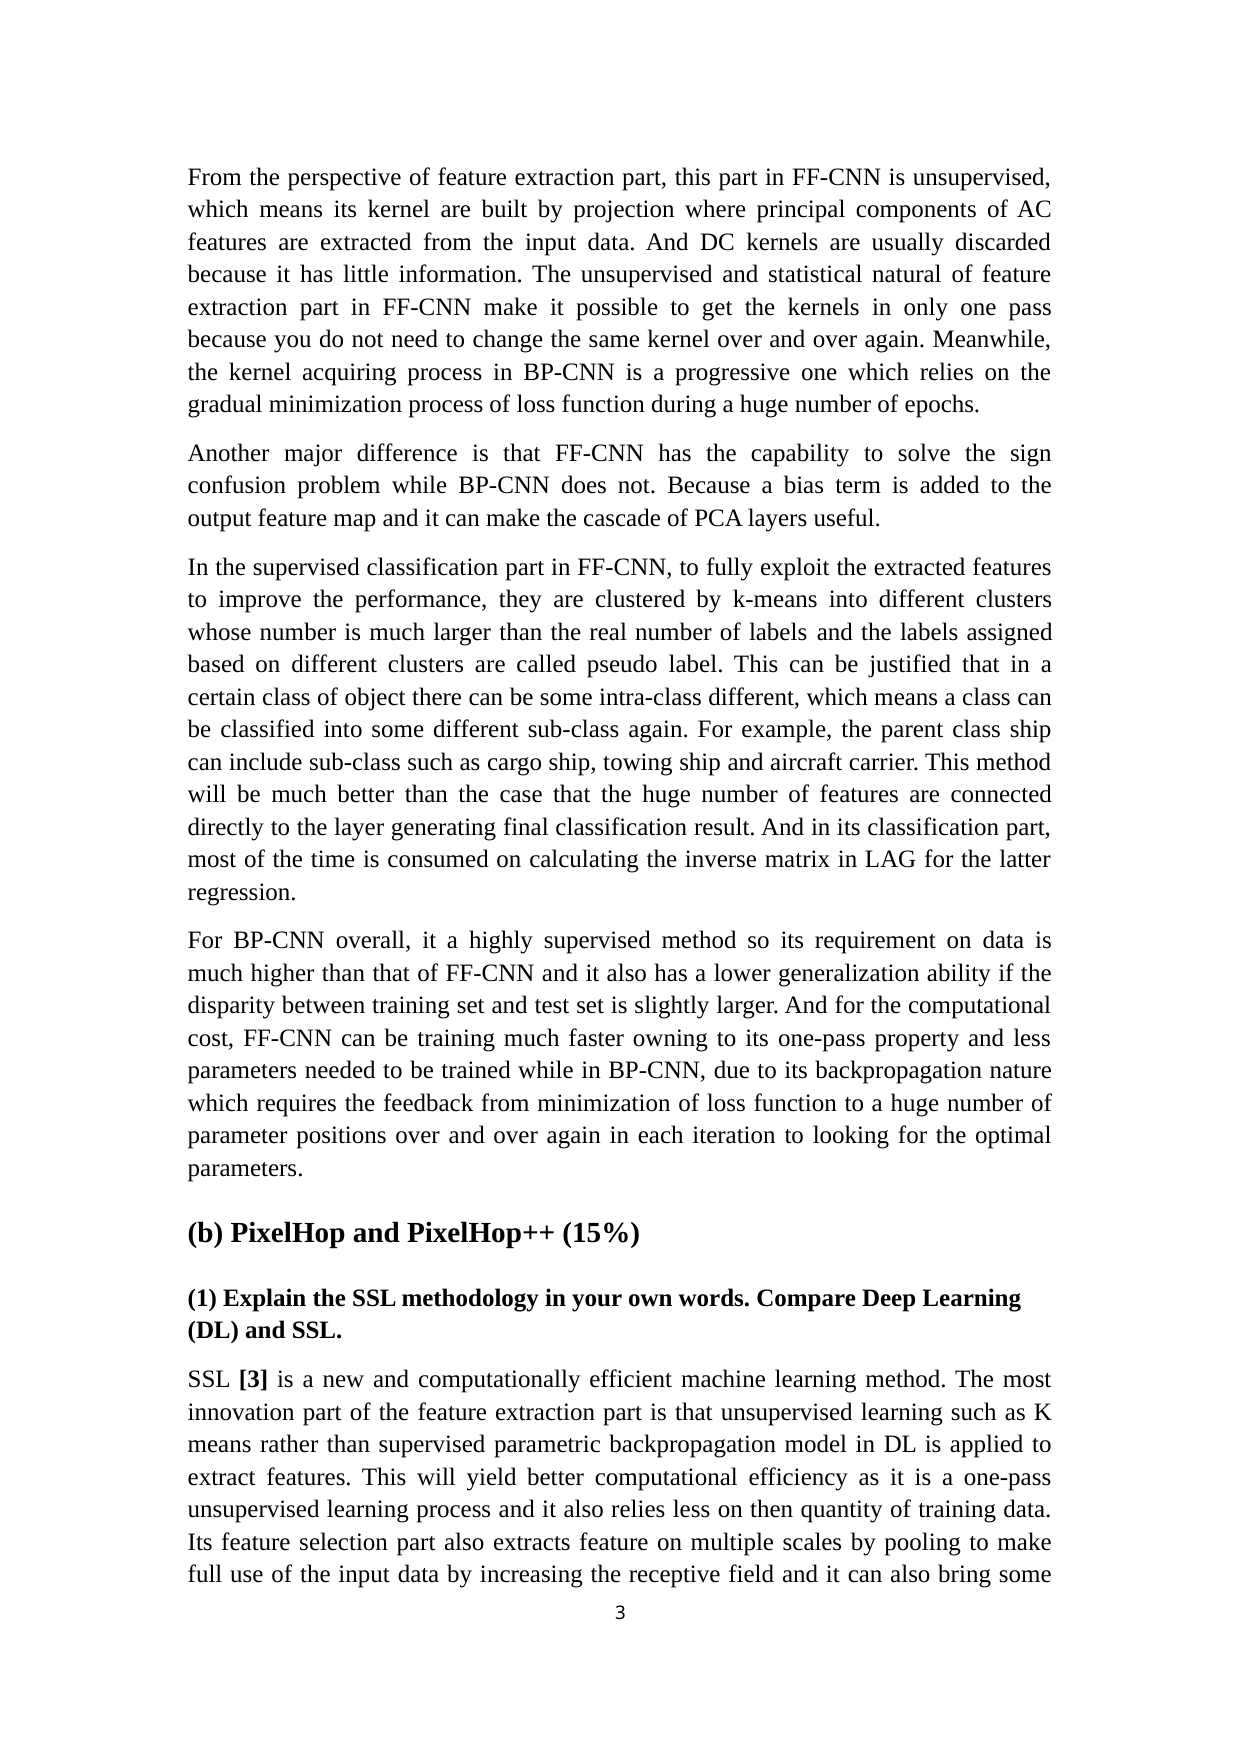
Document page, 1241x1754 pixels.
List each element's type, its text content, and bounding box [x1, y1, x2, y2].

text In the supervised classification part in FF-CNN, to fully exploit the extracted features to improve the performance, they are clustered by k-means into different clusters whose number is much larger than the real number of labels and the labels assigned based on different clusters are called pseudo label. This can be justified that in a certain class of object there can be some intra-class different, which means a class can be classified into some different sub-class again. For example, the parent class ship can include sub-class such as cargo ship, towing ship and aircraft carrier. This method will be much better than the case that the huge number of features are connected directly to the layer generating final classification result. And in its classification part, most of the time is consumed on calculating the inverse matrix in LAG for the latter regression. [187, 550, 1053, 907]
text (1) Explain the SSL methodology in your own words. Compare Deep Learning (DL) and SSL. [187, 1281, 1053, 1346]
text Another major difference is that FF-CNN has the capability to solve the sign confusion problem while BP-CNN does not. Because a bias term is added to the output feature map and it can make the cascade of PCA layers useful. [187, 436, 1053, 533]
text From the perspective of feature extraction part, this part in FF-CNN is unsupervised, which means its kernel are built by projection where principal components of AC features are extracted from the input data. And DC kernels are usually discarded because it has little information. The unsupervised and statistical natural of feature extraction part in FF-CNN make it possible to get the kernels in only one pass because you do not need to change the same kernel over and over again. Meanwhile, the kernel acquiring process in BP-CNN is a progressive one which relies on the gradual minimization process of loss function during a huge number of epochs. [187, 160, 1053, 420]
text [187, 1362, 1053, 1590]
text (b) PixelHop and PixelHop++ (15%) [187, 1200, 1053, 1265]
text For BP-CNN overall, it a highly supervised method so its requirement on data is much higher than that of FF-CNN and it also has a lower generalization ability if the disparity between training set and test set is slightly larger. And for the computational cost, FF-CNN can be training much faster owning to its one-pass property and less parameters needed to be trained while in BP-CNN, due to its backpropagation nature which requires the feedback from minimization of loss function to a huge number of parameter positions over and over again in each iteration to looking for the optimal parameters. [187, 923, 1053, 1183]
